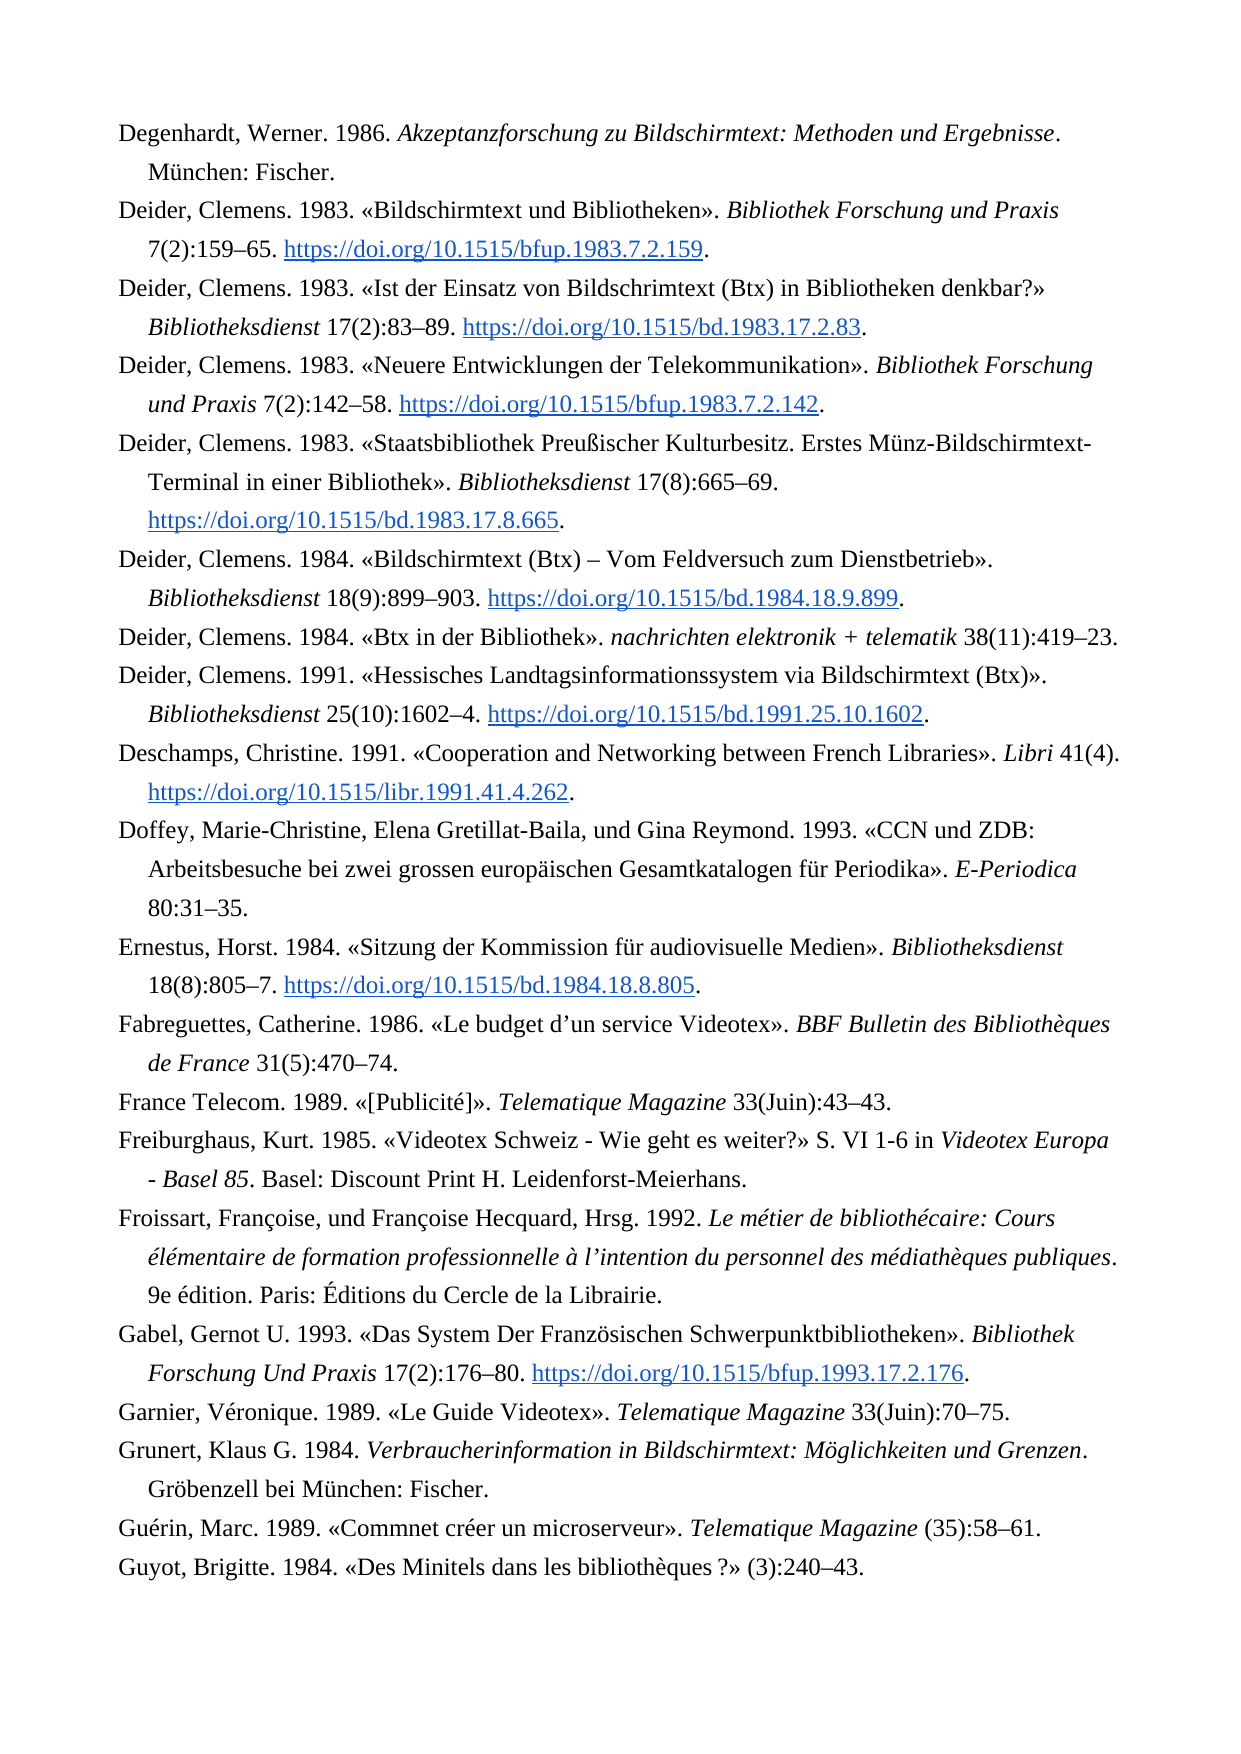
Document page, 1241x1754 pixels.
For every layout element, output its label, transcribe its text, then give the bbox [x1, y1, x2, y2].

text Grunert, Klaus G. 1984. Verbraucherinformation in Bildschirmtext: Möglichkeiten und Grenzen. Gröbenzell bei München: Fischer. [118, 1436, 1122, 1503]
text France Telecom. 1989. «[Publicité]». Telematique Magazine 33(Juin):43–43. [118, 1087, 1122, 1116]
text Garnier, Véronique. 1989. «Le Guide Videotex». Telematique Magazine 33(Juin):70–75. [118, 1397, 1122, 1426]
text Guérin, Marc. 1989. «Commnet créer un microserveur». Telematique Magazine (35):58–61. [118, 1513, 1122, 1542]
text Freiburghaus, Kurt. 1985. «Videotex Schweiz - Wie geht es weiter?» S. VI 1-6 in Videotex Europa - Basel 85. Basel: Discount Print H. Leidenforst-Meierhans. [118, 1126, 1122, 1193]
text Ernestus, Horst. 1984. «Sitzung der Kommission für audiovisuelle Medien». Bibliotheksdienst 18(8):805–7. https://doi.org/10.1515/bd.1984.18.8.805. [118, 932, 1122, 999]
text Deider, Clemens. 1984. «Btx in der Bibliothek». nachrichten elektronik + telematik 38(11):419–23. [118, 622, 1122, 651]
text Doffey, Marie-Christine, Elena Gretillat-Baila, und Gina Reymond. 1993. «CCN und ZDB: Arbeitsbesuche bei zwei grossen europäischen Gesamtkatalogen für Periodika». E-Periodica 80:31–35. [118, 816, 1122, 922]
text Deschamps, Christine. 1991. «Cooperation and Networking between French Libraries». Libri 41(4). https://doi.org/10.1515/libr.1991.41.4.262. [118, 738, 1122, 806]
text Deider, Clemens. 1983. «Ist der Einsatz von Bildschrimtext (Btx) in Bibliotheken denkbar?» Bibliotheksdienst 17(2):83–89. https://doi.org/10.1515/bd.1983.17.2.83. [118, 273, 1122, 341]
text Deider, Clemens. 1984. «Bildschirmtext (Btx) – Vom Feldversuch zum Dienstbetrieb». Bibliotheksdienst 18(9):899–903. https://doi.org/10.1515/bd.1984.18.9.899. [118, 544, 1122, 612]
text Degenhardt, Werner. 1986. Akzeptanzforschung zu Bildschirmtext: Methoden und Ergebnisse. München: Fischer. [118, 118, 1122, 186]
text Gabel, Gernot U. 1993. «Das System Der Französischen Schwerpunktbibliotheken». Bibliothek Forschung Und Praxis 17(2):176–80. https://doi.org/10.1515/bfup.1993.17.2.176. [118, 1319, 1122, 1387]
text Froissart, Françoise, und Françoise Hecquard, Hrsg. 1992. Le métier de bibliothécaire: Cours élémentaire de formation professionnelle à l’intention du personnel des médiathèques publiques. 9e édition. Paris: Éditions du Cercle de la Librairie. [118, 1203, 1122, 1309]
text Fabreguettes, Catherine. 1986. «Le budget d’un service Videotex». BBF Bulletin des Bibliothèques de France 31(5):470–74. [118, 1009, 1122, 1077]
text Deider, Clemens. 1991. «Hessisches Landtagsinformationssystem via Bildschirmtext (Btx)». Bibliotheksdienst 25(10):1602–4. https://doi.org/10.1515/bd.1991.25.10.1602. [118, 661, 1122, 728]
text Deider, Clemens. 1983. «Neuere Entwicklungen der Telekommunikation». Bibliothek Forschung und Praxis 7(2):142–58. https://doi.org/10.1515/bfup.1983.7.2.142. [118, 351, 1122, 418]
text Guyot, Brigitte. 1984. «Des Minitels dans les bibliothèques ?» (3):240–43. [118, 1552, 1122, 1581]
text Deider, Clemens. 1983. «Bildschirmtext und Bibliotheken». Bibliothek Forschung und Praxis 7(2):159–65. https://doi.org/10.1515/bfup.1983.7.2.159. [118, 196, 1122, 263]
text Deider, Clemens. 1983. «Staatsbibliothek Preußischer Kulturbesitz. Erstes Münz-Bildschirmtext-Terminal in einer Bibliothek». Bibliotheksdienst 17(8):665–69. https://doi.org/10.1515/bd.1983.17.8.665. [118, 428, 1122, 534]
